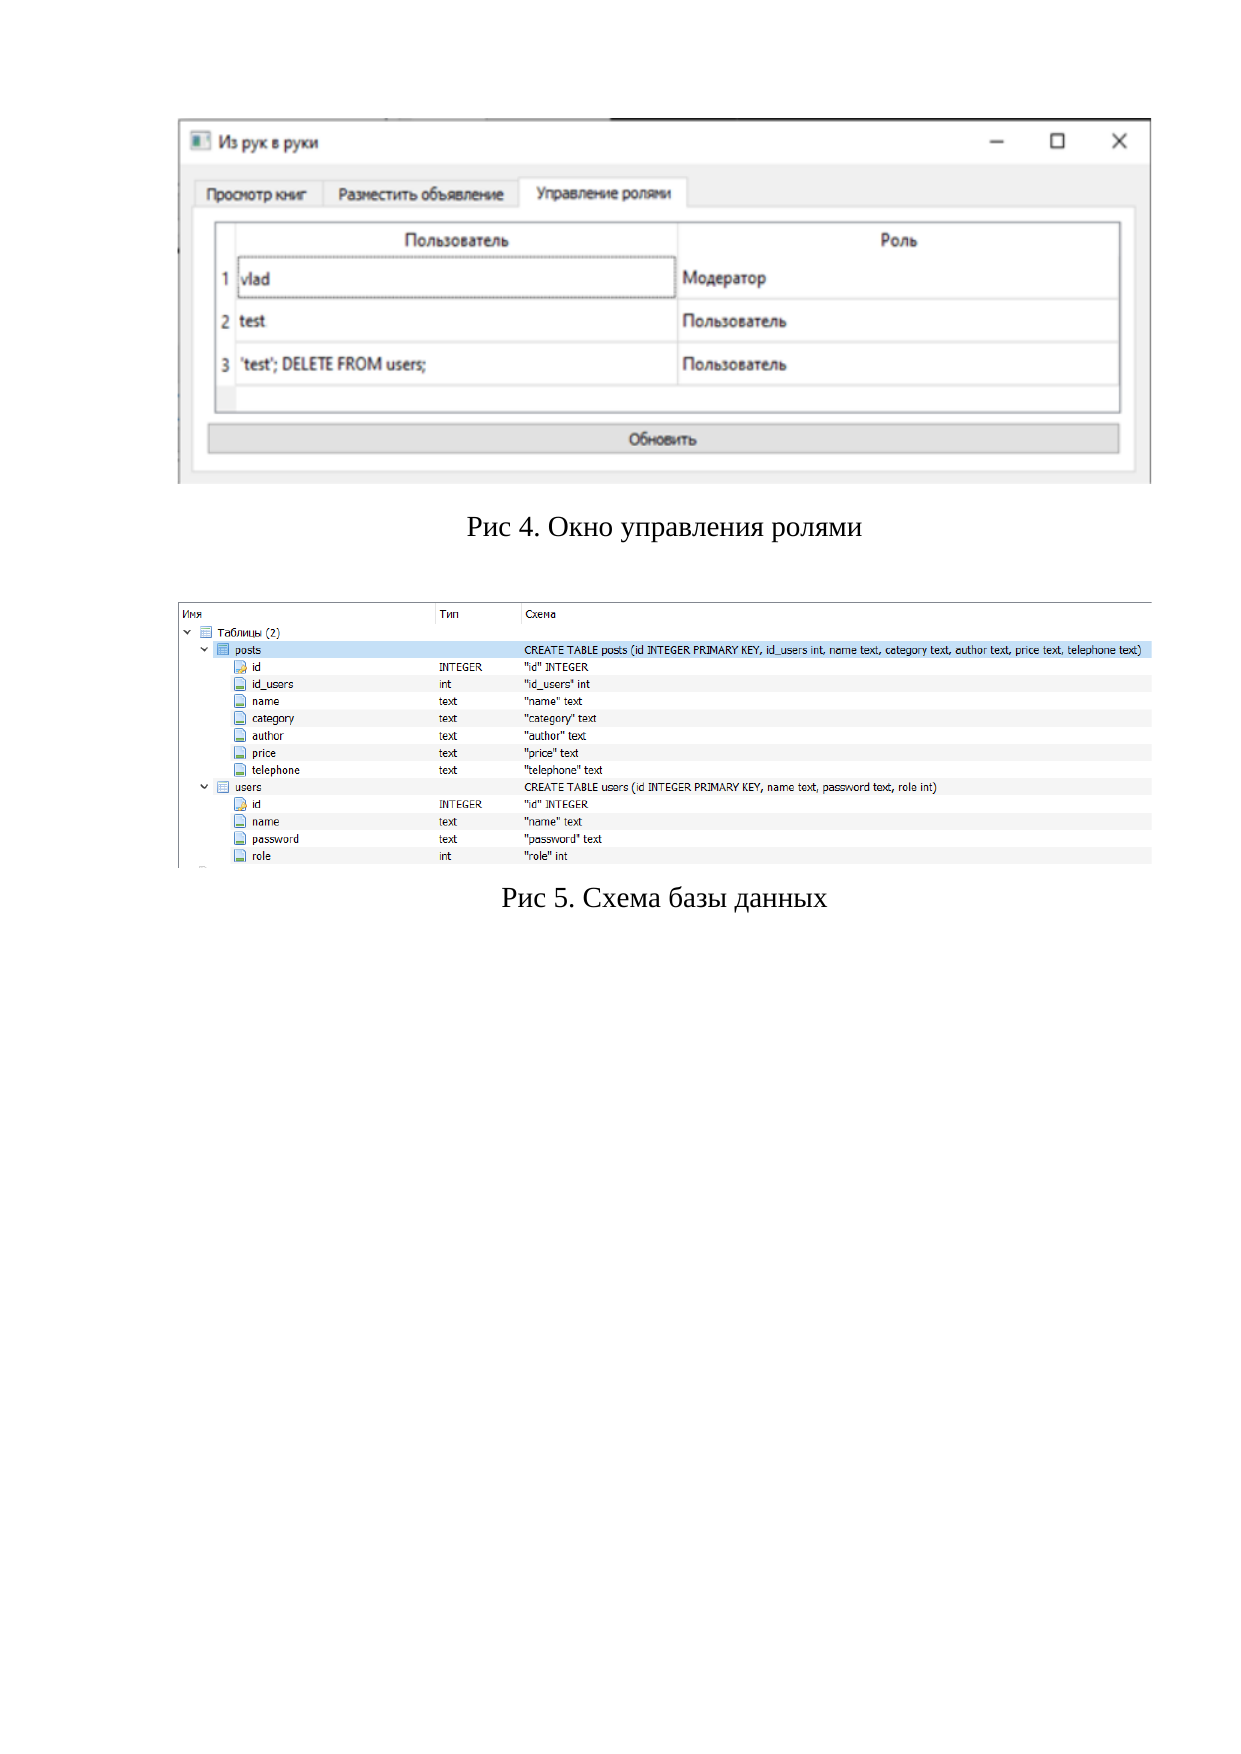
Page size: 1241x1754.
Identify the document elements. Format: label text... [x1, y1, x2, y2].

text Рис 4. Окно управления ролями [177, 509, 1152, 542]
picture [177, 600, 1152, 868]
text Рис 5. Схема базы данных [177, 881, 1152, 914]
